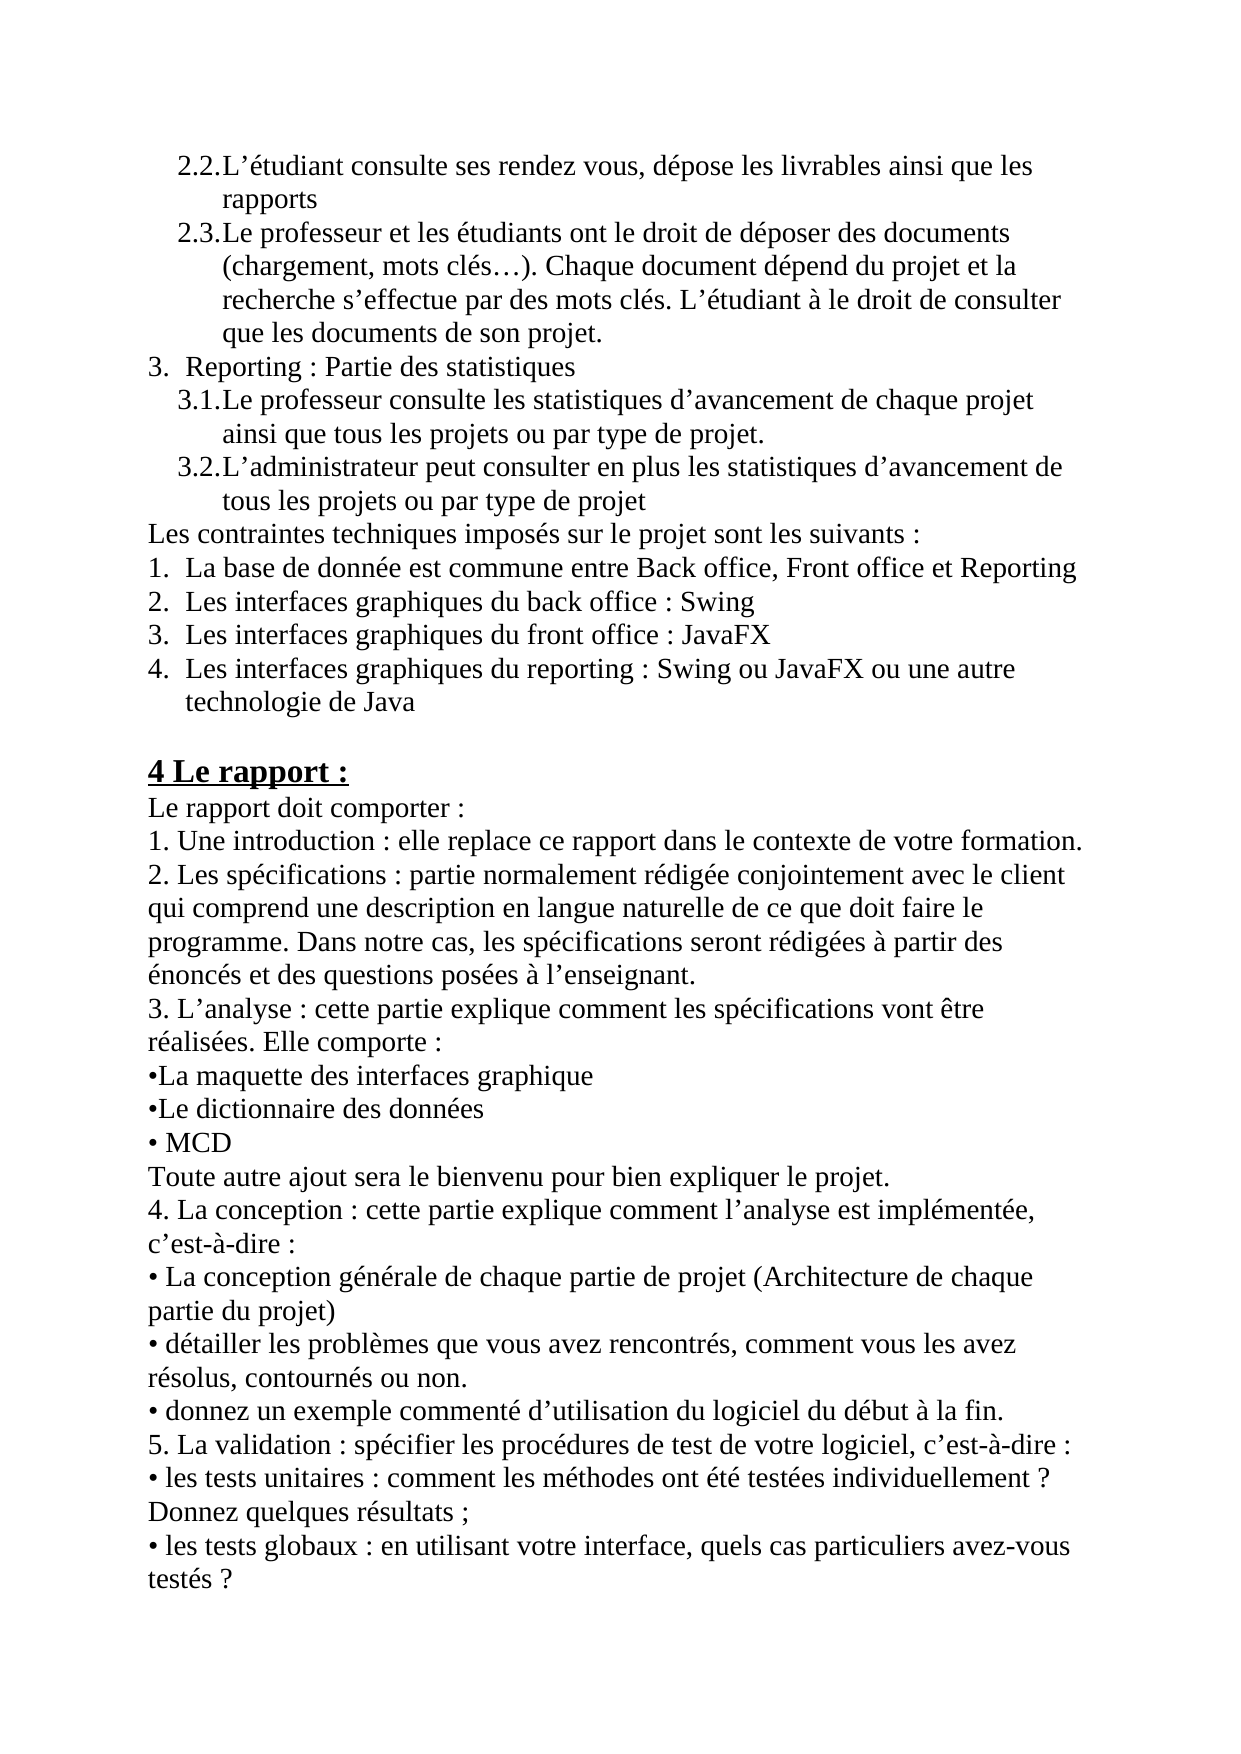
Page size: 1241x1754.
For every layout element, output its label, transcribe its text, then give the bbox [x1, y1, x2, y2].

text 4 Le rapport : [148, 751, 1093, 790]
text •La maquette des interfaces graphique [148, 1058, 1093, 1092]
list Les interfaces graphiques du front office : JavaFX [148, 617, 1093, 651]
text 5. La validation : spécifier les procédures de test de votre logiciel, c’est-à-dire : [148, 1427, 1093, 1461]
text 3. L’analyse : cette partie explique comment les spécifications vont être réalisées. Elle comporte : [148, 991, 1093, 1058]
text Toute autre ajout sera le bienvenu pour bien expliquer le projet. [148, 1159, 1093, 1192]
list Les interfaces graphiques du back office : Swing [148, 584, 1093, 617]
text • La conception générale de chaque partie de projet (Architecture de chaque partie du projet) [148, 1259, 1093, 1326]
text Les contraintes techniques imposés sur le projet sont les suivants : [148, 517, 1093, 550]
list Les interfaces graphiques du reporting : Swing ou JavaFX ou une autre technologie de Java [148, 651, 1093, 718]
text Le rapport doit comporter : [148, 790, 1093, 823]
text 2. Les spécifications : partie normalement rédigée conjointement avec le client qui comprend une description en langue naturelle de ce que doit faire le programme. Dans notre cas, les spécifications seront rédigées à partir des énoncés et des questions posées à l’enseignant. [148, 857, 1093, 991]
text • détailler les problèmes que vous avez rencontrés, comment vous les avez résolus, contournés ou non. [148, 1326, 1093, 1393]
text • les tests unitaires : comment les méthodes ont été testées individuellement ? Donnez quelques résultats ; [148, 1461, 1093, 1528]
text 4. La conception : cette partie explique comment l’analyse est implémentée, c’est-à-dire : [148, 1192, 1093, 1259]
list Le professeur consulte les statistiques d’avancement de chaque projet ainsi que tous les projets ou par type de projet. [177, 382, 1093, 449]
text 1. Une introduction : elle replace ce rapport dans le contexte de votre formation. [148, 823, 1093, 857]
text • donnez un exemple commenté d’utilisation du logiciel du début à la fin. [148, 1393, 1093, 1427]
list La base de donnée est commune entre Back office, Front office et Reporting [148, 550, 1093, 584]
list Reporting : Partie des statistiques [148, 349, 1093, 382]
list L’administrateur peut consulter en plus les statistiques d’avancement de tous les projets ou par type de projet [177, 449, 1093, 517]
text • MCD [148, 1125, 1093, 1159]
text • les tests globaux : en utilisant votre interface, quels cas particuliers avez-vous testés ? [148, 1528, 1093, 1595]
list L’étudiant consulte ses rendez vous, dépose les livrables ainsi que les rapports [177, 148, 1093, 215]
list Le professeur et les étudiants ont le droit de déposer des documents (chargement, mots clés…). Chaque document dépend du projet et la recherche s’effectue par des mots clés. L’étudiant à le droit de consulter que les documents de son projet. [177, 215, 1093, 349]
text •Le dictionnaire des données [148, 1092, 1093, 1125]
